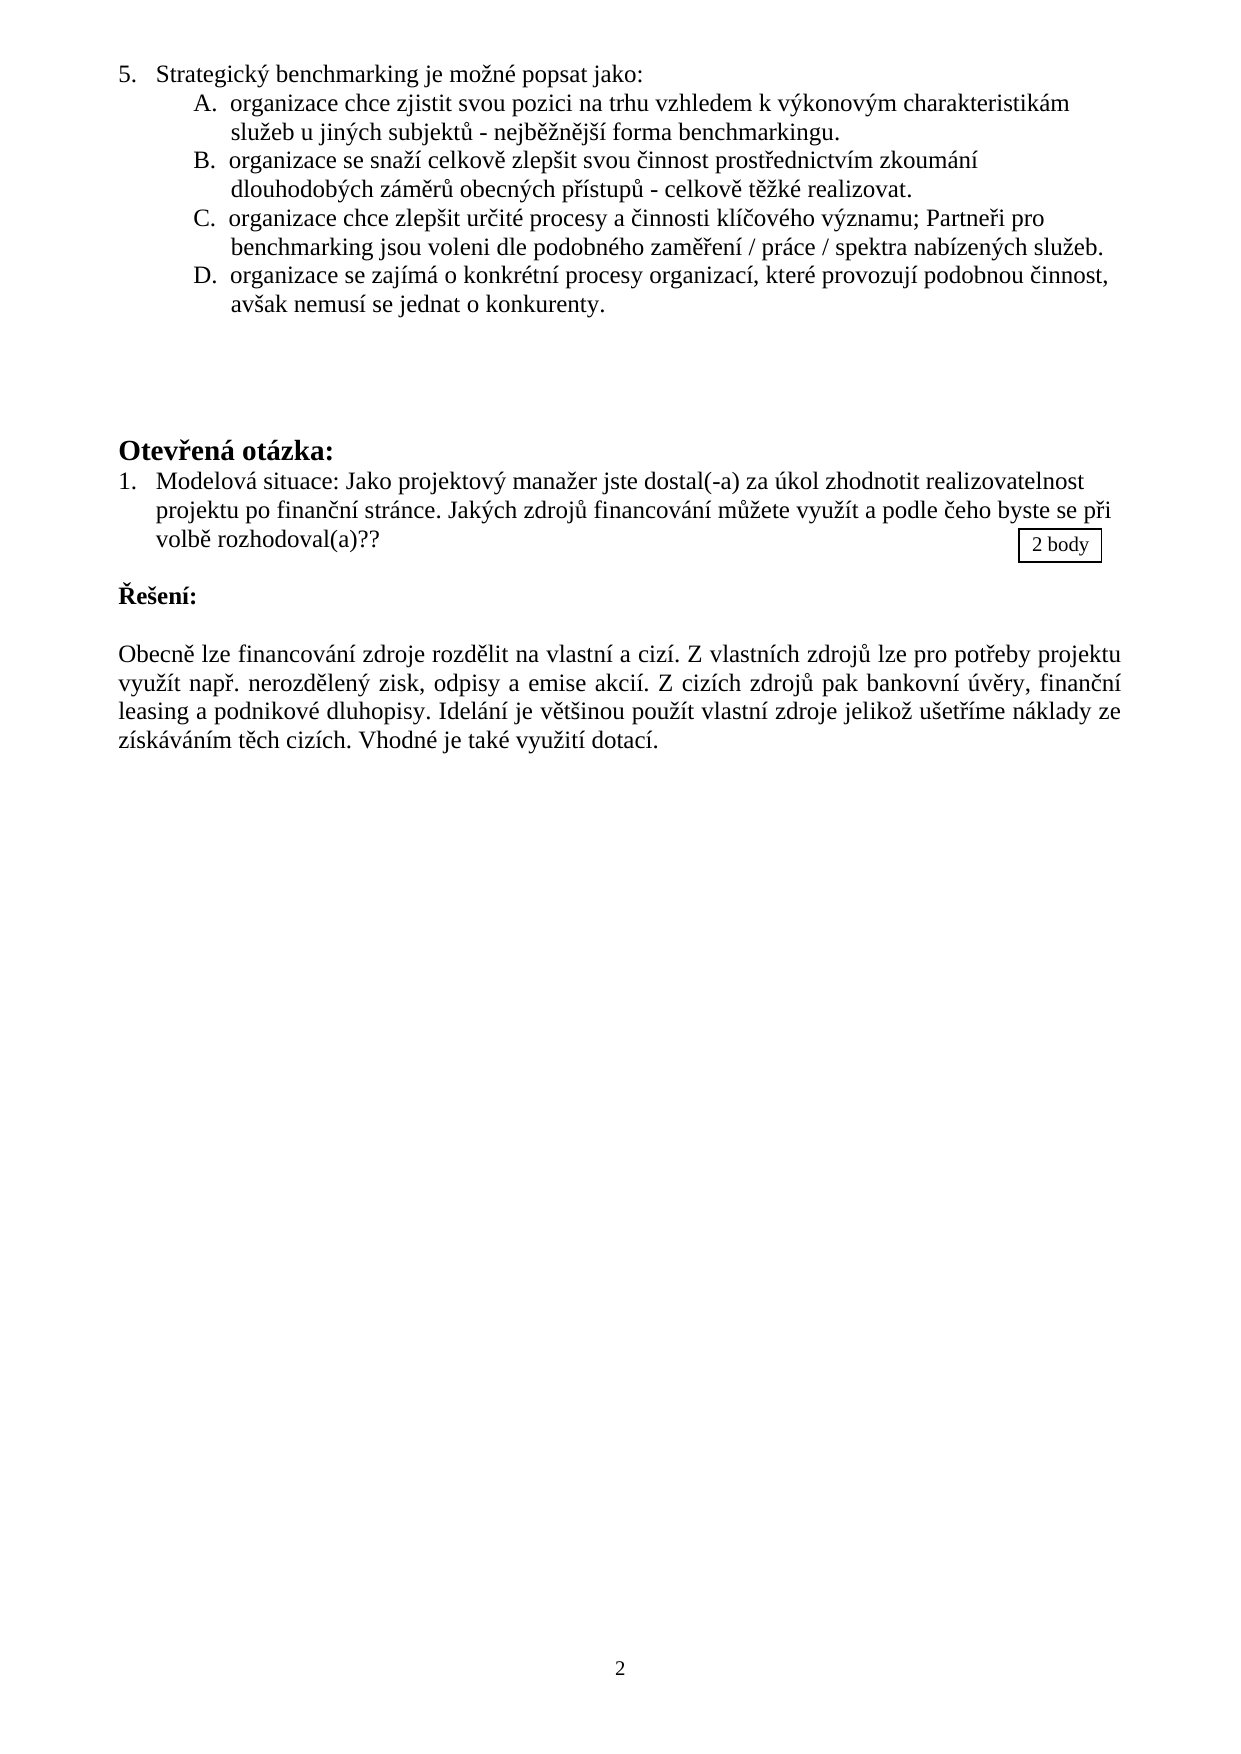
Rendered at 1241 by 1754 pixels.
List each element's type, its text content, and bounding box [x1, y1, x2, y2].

text C. organizace chce zlepšit určité procesy a činnosti klíčového významu; Partneři pro [162, 203, 1122, 232]
text Otevřená otázka: [118, 433, 1122, 466]
text dlouhodobých záměrů obecných přístupů - celkově těžké realizovat. [162, 174, 1122, 203]
text A. organizace chce zjistit svou pozici na trhu vzhledem k výkonovým charakteristikám [162, 88, 1122, 117]
text Řešení: [118, 581, 1122, 610]
text avšak nemusí se jednat o konkurenty. [162, 289, 1122, 318]
list Strategický benchmarking je možné popsat jako: [118, 59, 1122, 88]
text D. organizace se zajímá o konkrétní procesy organizací, které provozují podobnou činnost, [162, 260, 1122, 289]
text služeb u jiných subjektů - nejběžnější forma benchmarkingu. [193, 117, 1122, 145]
text B. organizace se snaží celkově zlepšit svou činnost prostřednictvím zkoumání [162, 145, 1122, 174]
text benchmarking jsou voleni dle podobného zaměření / práce / spektra nabízených služeb. [162, 232, 1122, 260]
text Obecně lze financování zdroje rozdělit na vlastní a cizí. Z vlastních zdrojů lze pro potřeby projektu využít např. nerozdělený zisk, odpisy a emise akcií. Z cizích zdrojů pak bankovní úvěry, finanční leasing a podnikové dluhopisy. Idelání je většinou použít vlastní zdroje jelikož ušetříme náklady ze získáváním těch cizích. Vhodné je také využití dotací. [118, 639, 1122, 754]
list Modelová situace: Jako projektový manažer jste dostal(-a) za úkol zhodnotit realizovatelnost projektu po finanční stránce. Jakých zdrojů financování můžete využít a podle čeho byste se při volbě rozhodoval(a)?? [118, 466, 1122, 553]
